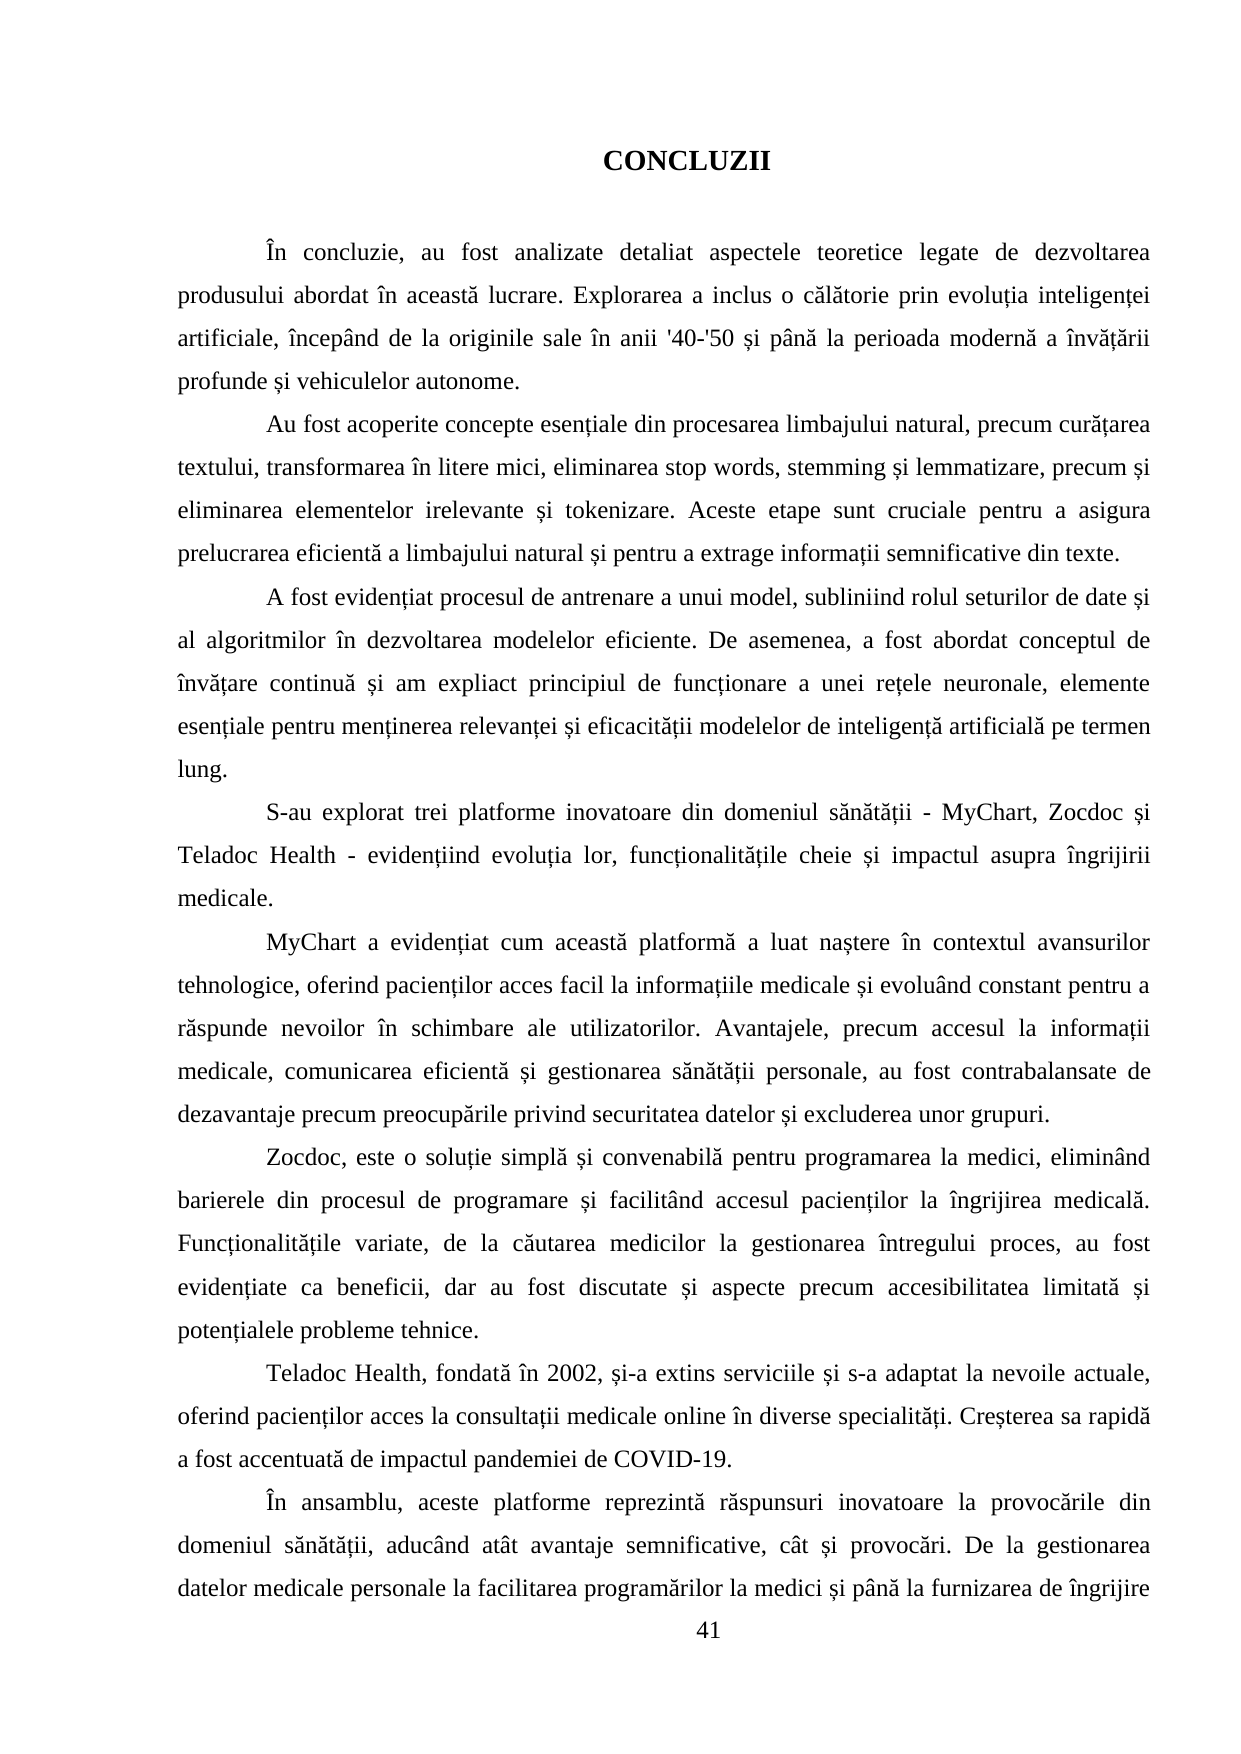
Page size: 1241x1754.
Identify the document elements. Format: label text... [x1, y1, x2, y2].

text Zocdoc, este o soluție simplă și convenabilă pentru programarea la medici, eliminând barierele din procesul de programare și facilitând accesul pacienților la îngrijirea medicală. Funcționalitățile variate, de la căutarea medicilor la gestionarea întregului proces, au fost evidențiate ca beneficii, dar au fost discutate și aspecte precum accesibilitatea limitată și potențialele probleme tehnice. [177, 1142, 1152, 1343]
text În concluzie, au fost analizate detaliat aspectele teoretice legate de dezvoltarea produsului abordat în această lucrare. Explorarea a inclus o călătorie prin evoluția inteligenței artificiale, începând de la originile sale în anii '40-'50 și până la perioada modernă a învățării profunde și vehiculelor autonome. [177, 237, 1152, 395]
subtitle CONCLUZII [222, 143, 1152, 177]
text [177, 1487, 1152, 1602]
text Au fost acoperite concepte esențiale din procesarea limbajului natural, precum curățarea textului, transformarea în litere mici, eliminarea stop words, stemming și lemmatizare, precum și eliminarea elementelor irelevante și tokenizare. Aceste etape sunt cruciale pentru a asigura prelucrarea eficientă a limbajului natural și pentru a extrage informații semnificative din texte. [177, 409, 1152, 567]
text A fost evidențiat procesul de antrenare a unui model, subliniind rolul seturilor de date și al algoritmilor în dezvoltarea modelelor eficiente. De asemenea, a fost abordat conceptul de învățare continuă și am expliact principiul de funcționare a unei rețele neuronale, elemente esențiale pentru menținerea relevanței și eficacității modelelor de inteligență artificială pe termen lung. [177, 582, 1152, 783]
text S-au explorat trei platforme inovatoare din domeniul sănătății - MyChart, Zocdoc și Teladoc Health - evidențiind evoluția lor, funcționalitățile cheie și impactul asupra îngrijirii medicale. [177, 797, 1152, 912]
text MyChart a evidențiat cum această platformă a luat naștere în contextul avansurilor tehnologice, oferind pacienților acces facil la informațiile medicale și evoluând constant pentru a răspunde nevoilor în schimbare ale utilizatorilor. Avantajele, precum accesul la informații medicale, comunicarea eficientă și gestionarea sănătății personale, au fost contrabalansate de dezavantaje precum preocupările privind securitatea datelor și excluderea unor grupuri. [177, 927, 1152, 1128]
text Teladoc Health, fondată în 2002, și-a extins serviciile și s-a adaptat la nevoile actuale, oferind pacienților acces la consultații medicale online în diverse specialități. Creșterea sa rapidă a fost accentuată de impactul pandemiei de COVID-19. [177, 1358, 1152, 1473]
